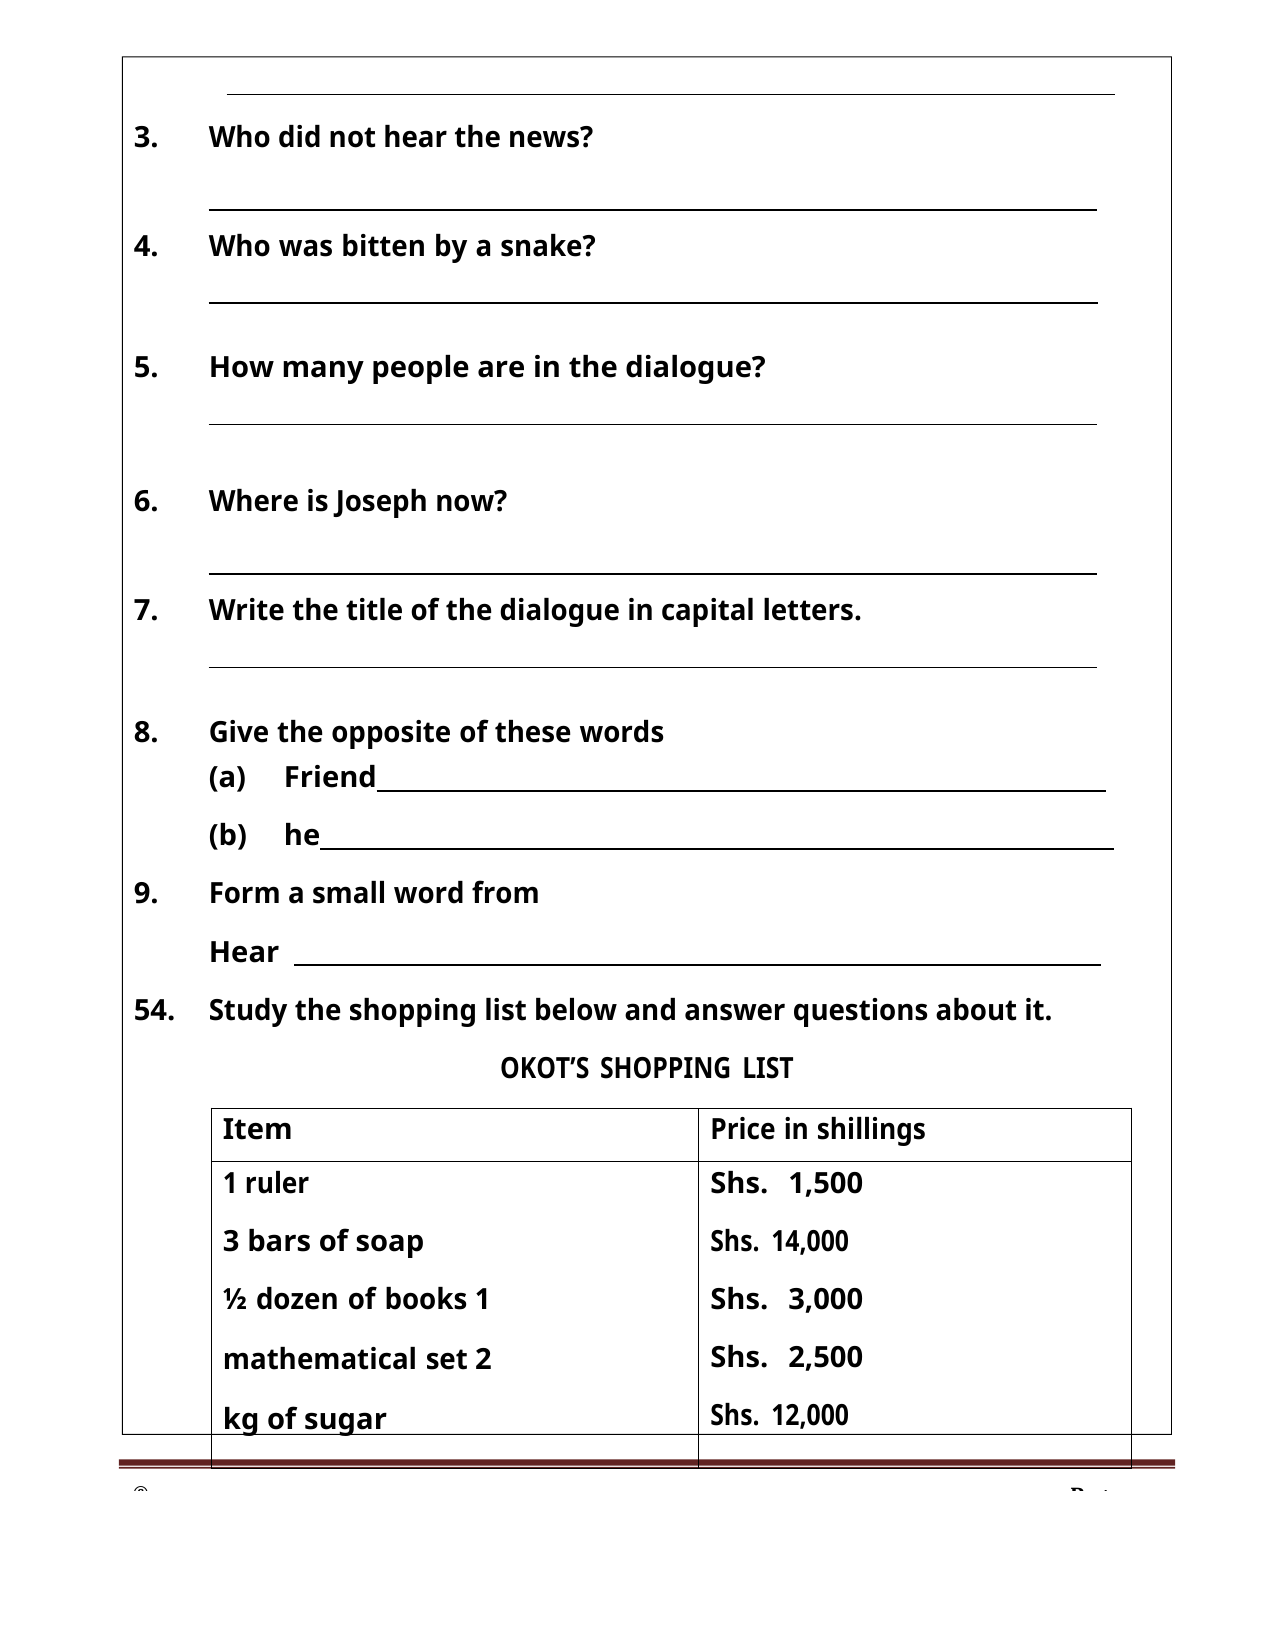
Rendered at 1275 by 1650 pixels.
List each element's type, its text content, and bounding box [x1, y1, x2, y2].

text 54. Study the shopping list below and answer questions about it. [133, 989, 1275, 1029]
text Hear [34, 931, 1275, 971]
list Write the title of the dialogue in capital letters. [133, 589, 1275, 629]
table_header Price in shillings [699, 1109, 1131, 1161]
list Form a small word from [133, 873, 1275, 912]
text OKOT’S SHOPPING LIST [19, 1047, 1275, 1087]
list Who was bitten by a snake? [133, 225, 1275, 265]
list How many people are in the dialogue? [133, 347, 1275, 386]
list Who did not hear the news? [133, 116, 1275, 156]
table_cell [212, 1162, 698, 1468]
table_header Item [212, 1109, 698, 1161]
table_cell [699, 1162, 1131, 1468]
list Friend [208, 756, 1275, 796]
list Where is Joseph now? [133, 481, 1275, 520]
list he [208, 814, 1275, 854]
list Give the opposite of these words [133, 711, 1275, 751]
